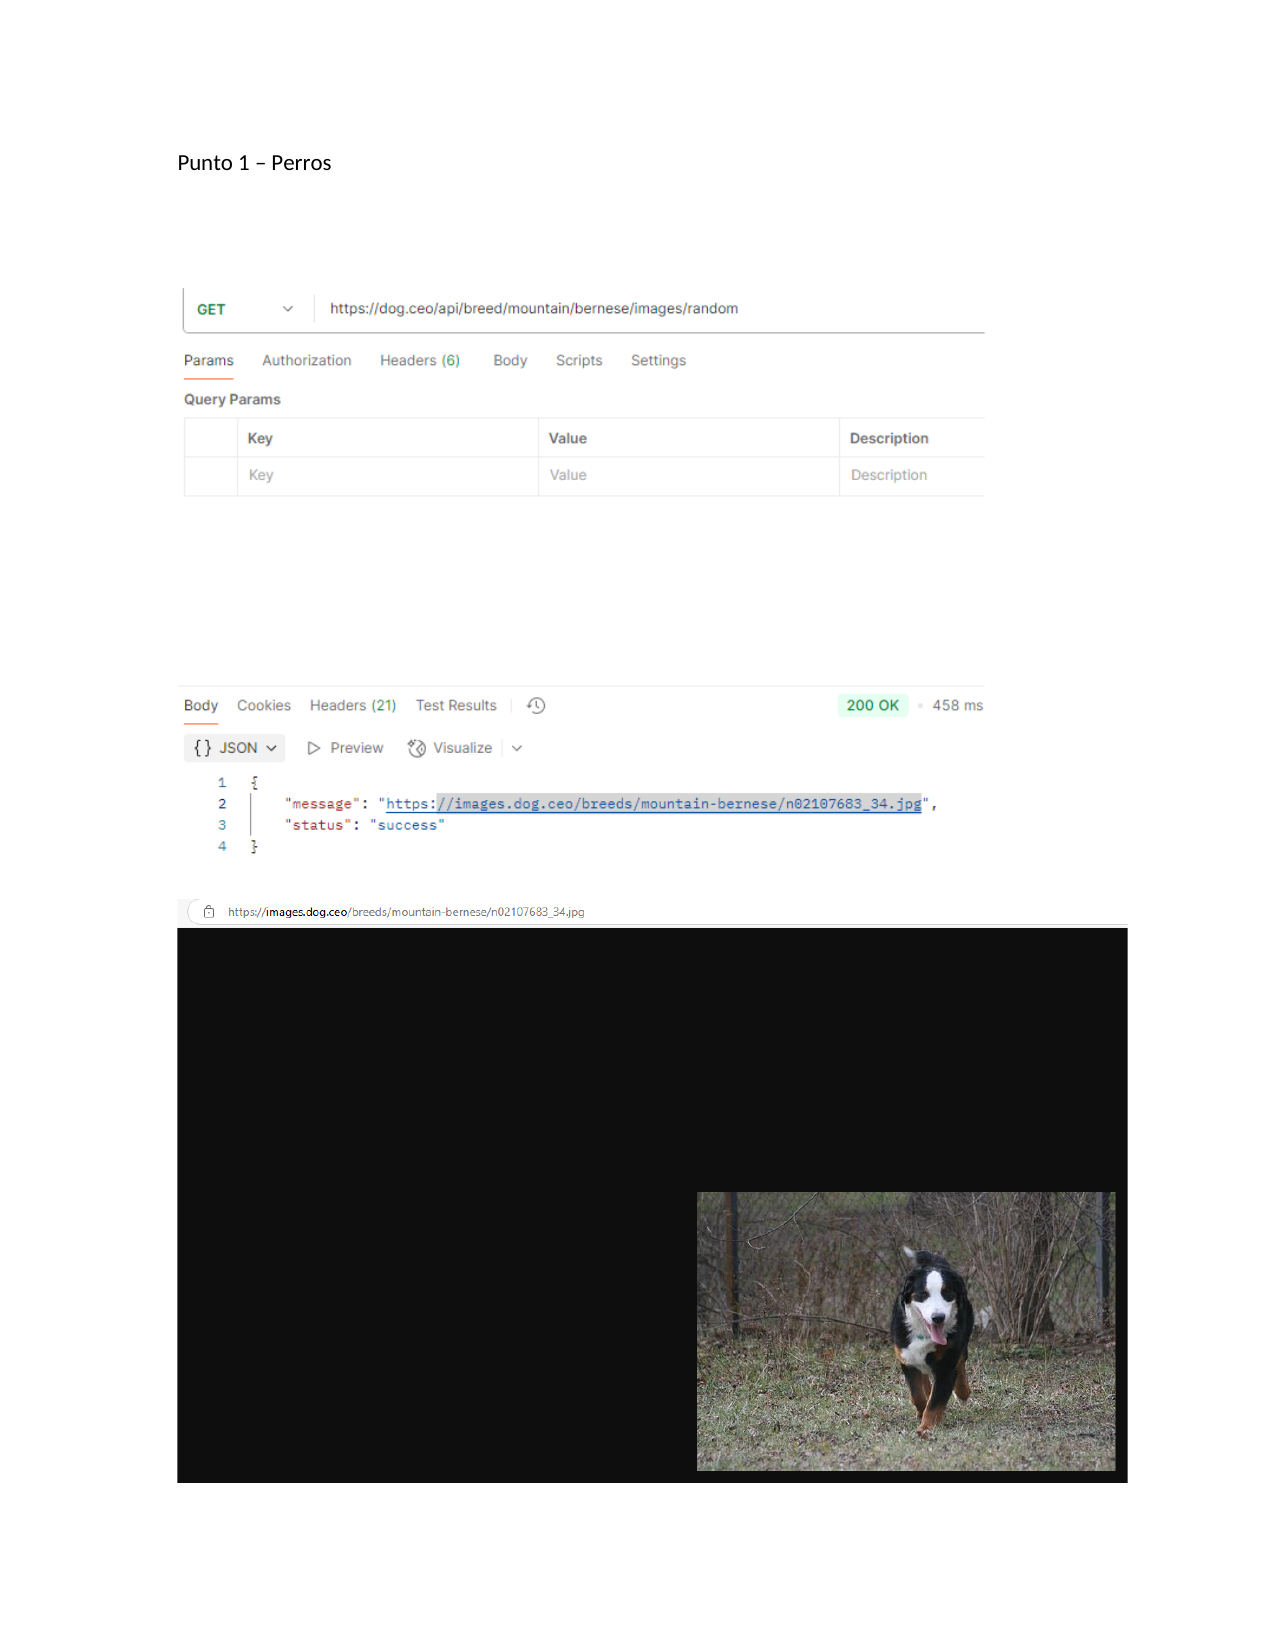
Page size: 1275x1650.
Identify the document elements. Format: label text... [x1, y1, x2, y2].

text Punto 1 – Perros [177, 148, 1098, 176]
picture [177, 288, 985, 881]
picture [177, 899, 1128, 1483]
